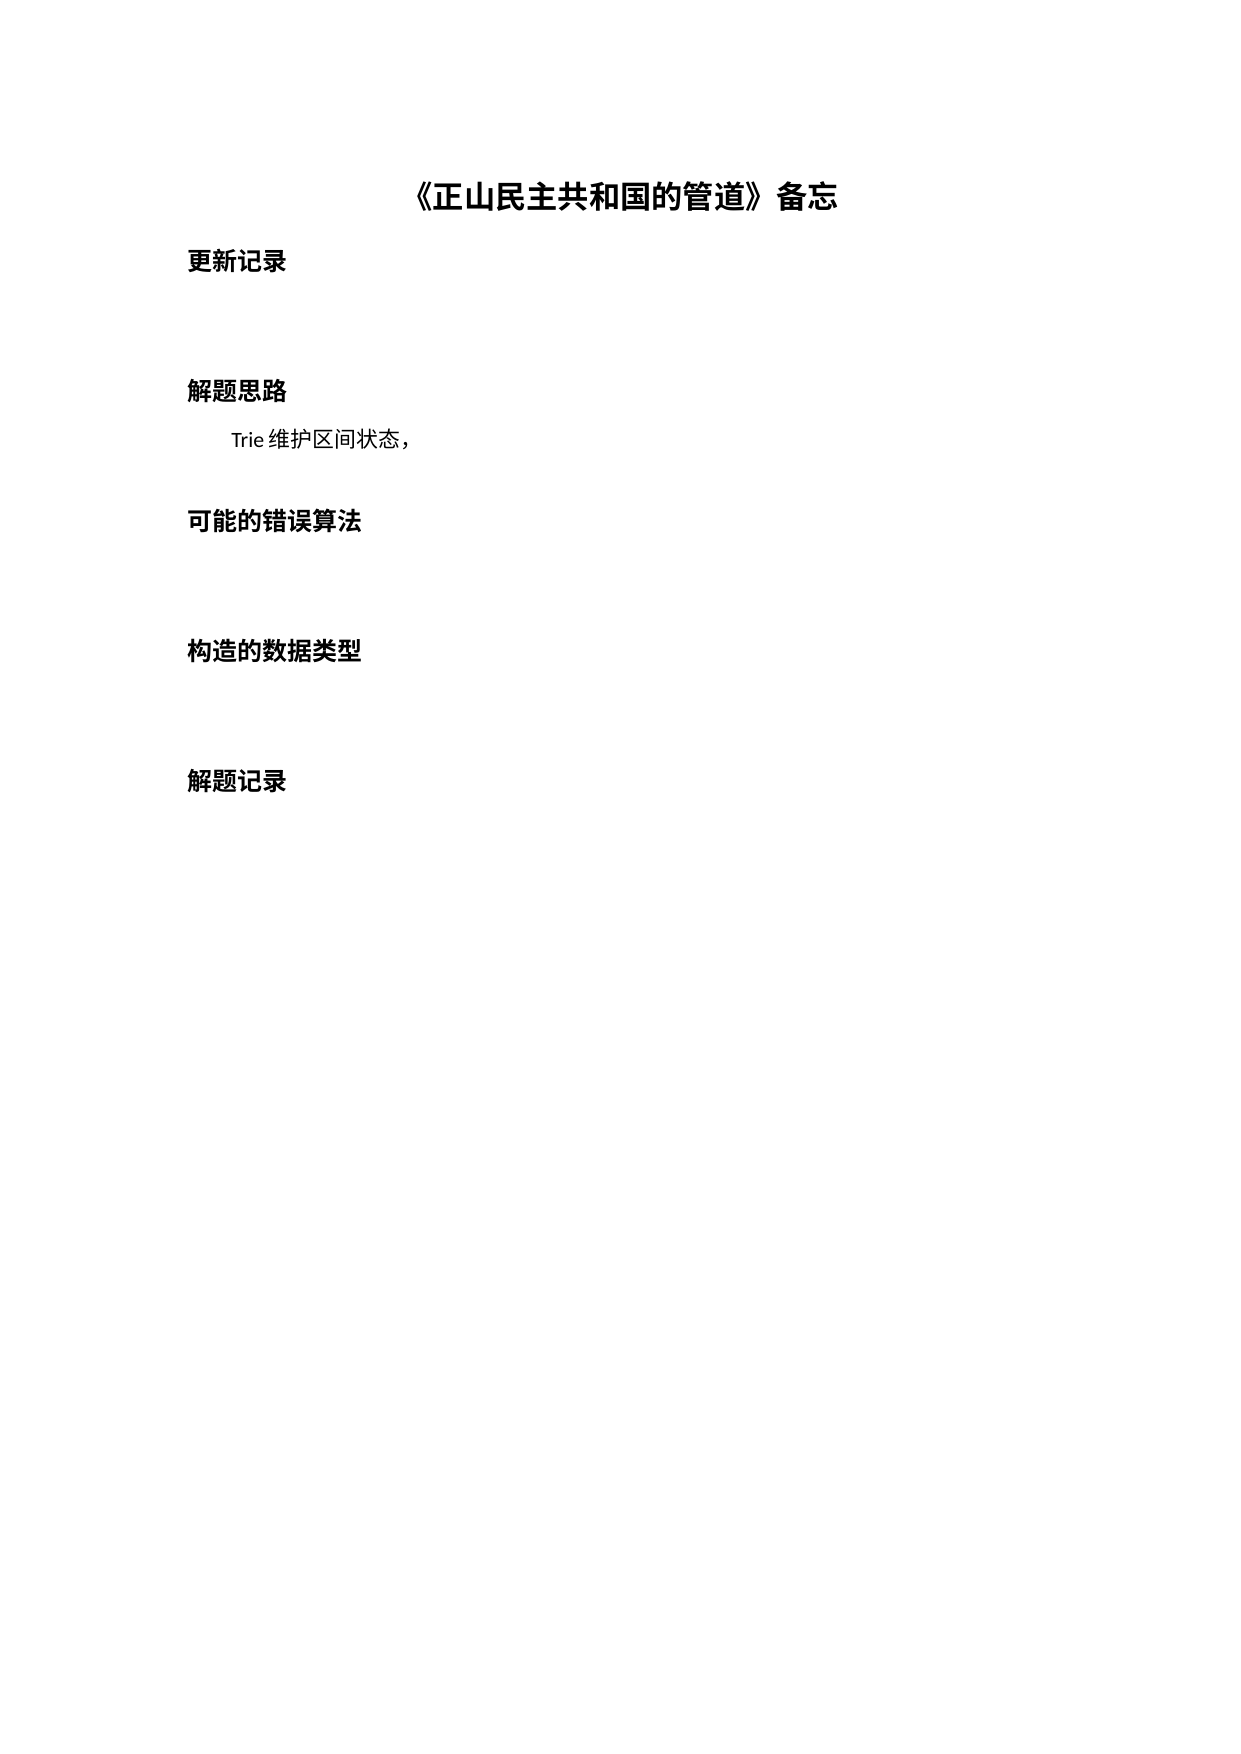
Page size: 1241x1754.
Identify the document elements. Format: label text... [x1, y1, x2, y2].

text 构造的数据类型 [187, 617, 1053, 682]
text 《正山民主共和国的管道》备忘 [187, 162, 1053, 227]
text Trie维护区间状态， [187, 422, 1053, 454]
text 更新记录 [187, 227, 1053, 292]
text 解题思路 [187, 357, 1053, 422]
text 可能的错误算法 [187, 487, 1053, 552]
text 解题记录 [187, 747, 1053, 812]
